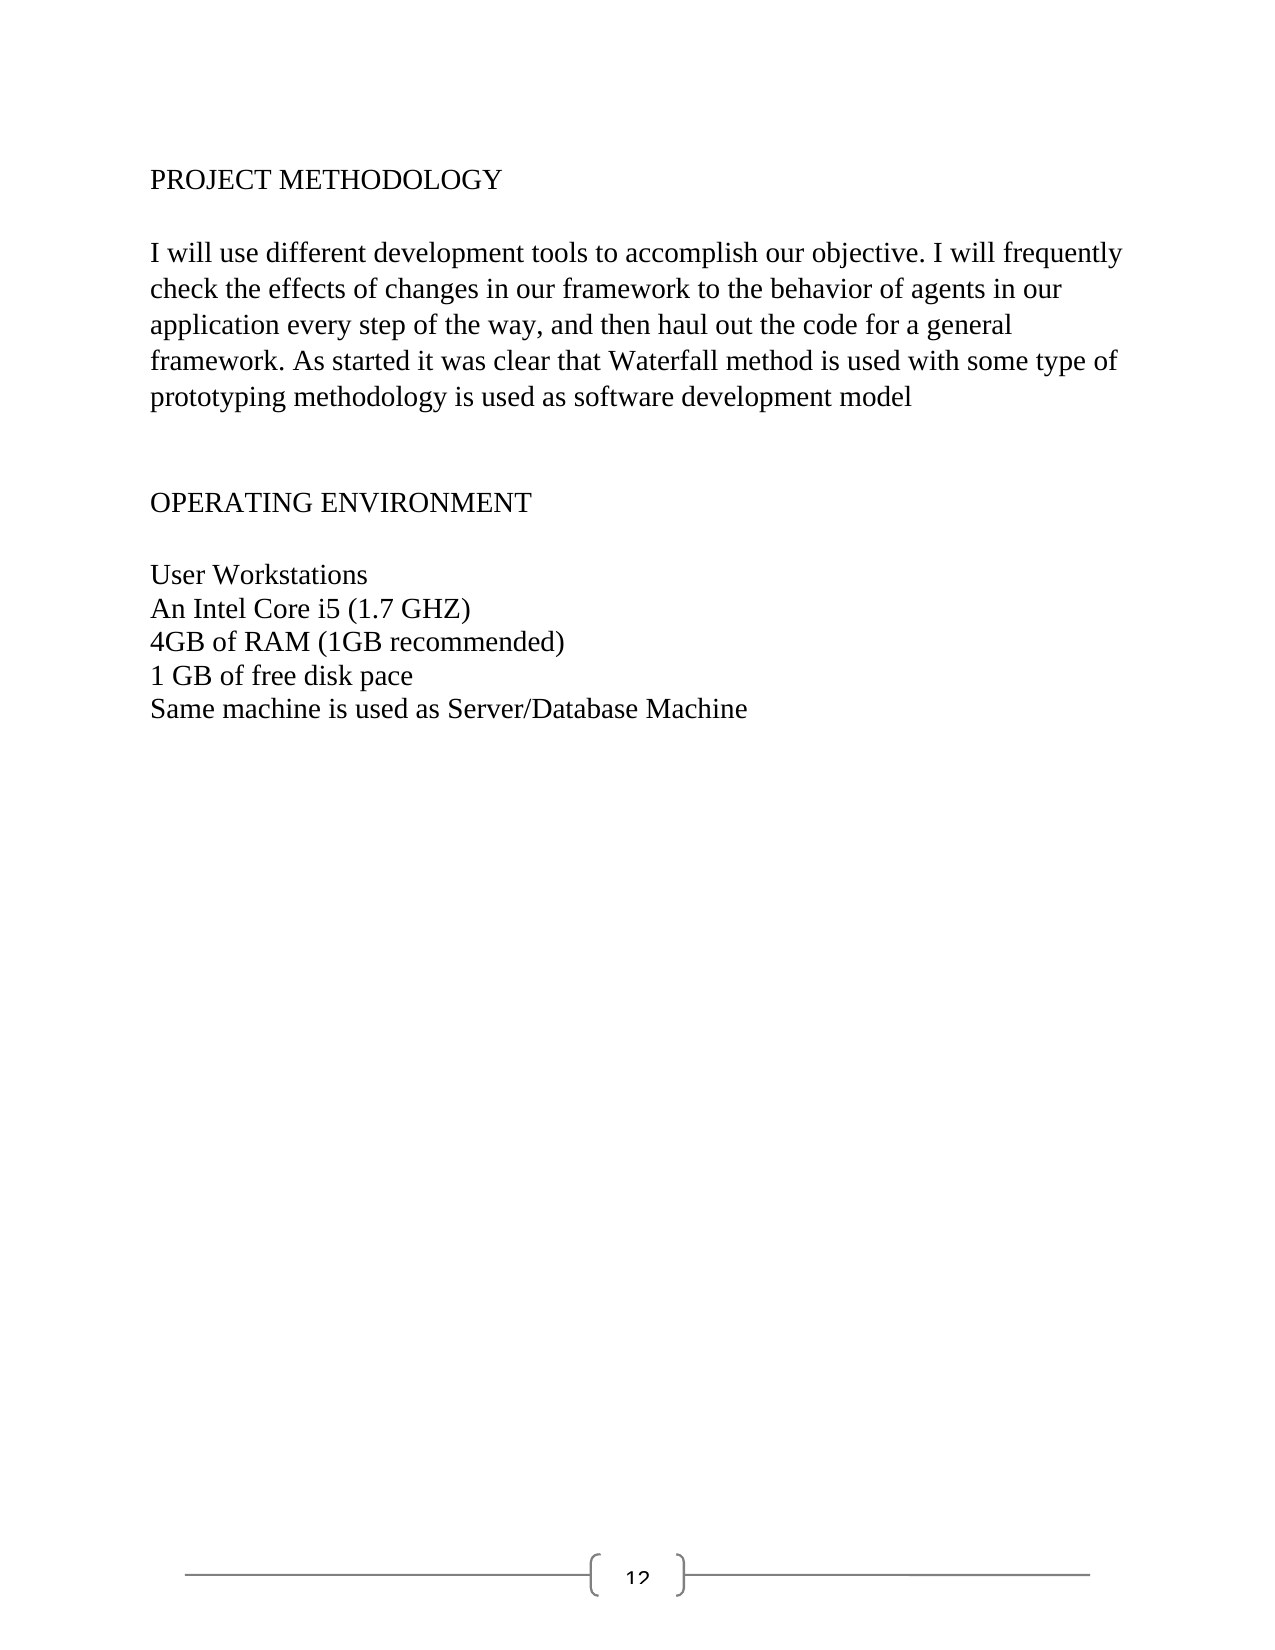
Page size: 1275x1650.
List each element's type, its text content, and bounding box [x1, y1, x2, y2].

list 4GB of RAM (1GB recommended) [150, 624, 1144, 658]
list Same machine is used as Server/Database Machine [150, 692, 1144, 725]
subtitle PROJECT METHODOLOGY [150, 162, 1125, 196]
list An Intel Core i5 (1.7 GHZ) [150, 591, 1144, 624]
list User Workstations [150, 557, 1144, 591]
text I will use different development tools to accomplish our objective. I will frequently check the effects of changes in our framework to the behavior of agents in our application every step of the way, and then haul out the code for a general framework. As started it was clear that Waterfall method is used with some type of prototyping methodology is used as software development model [150, 235, 1125, 413]
list 1 GB of free disk pace [150, 658, 1144, 692]
subtitle OPERATING ENVIRONMENT [150, 485, 1125, 519]
